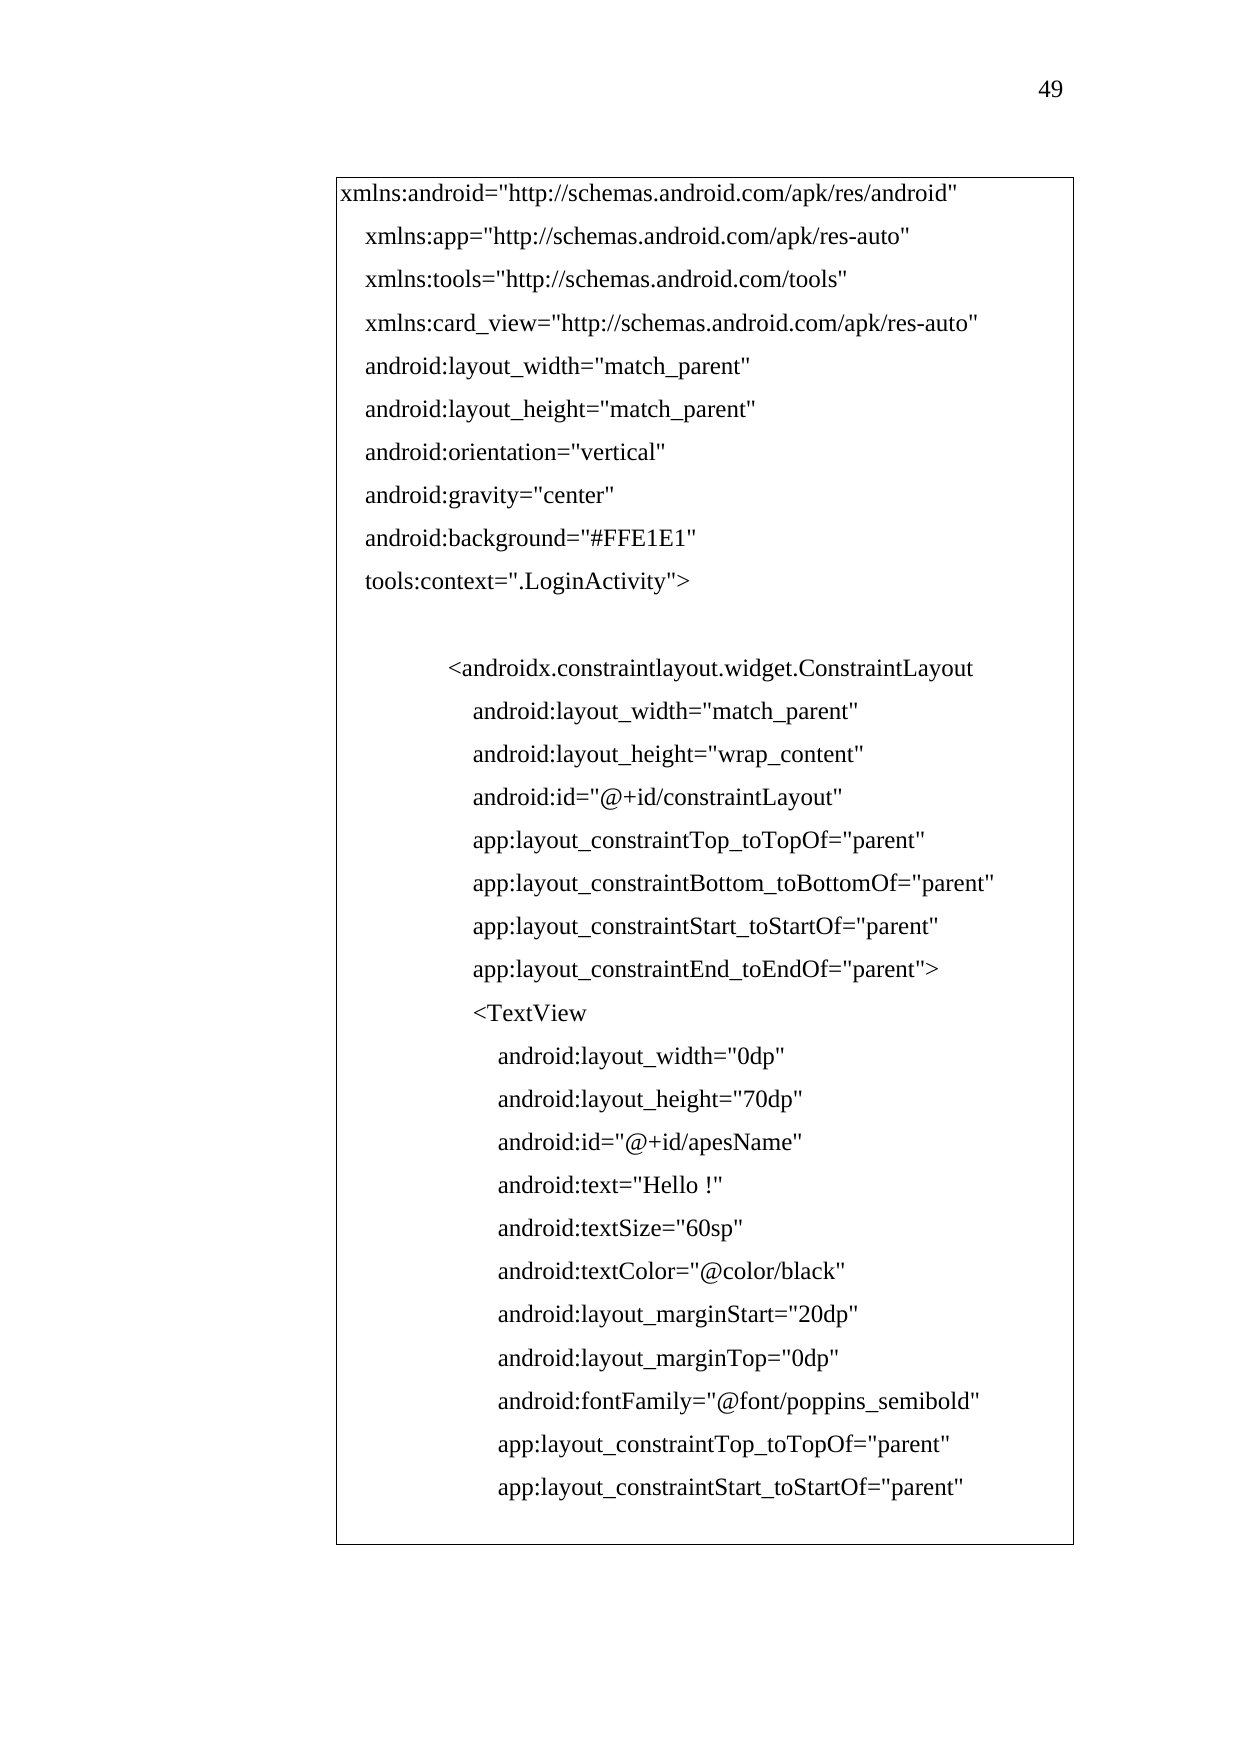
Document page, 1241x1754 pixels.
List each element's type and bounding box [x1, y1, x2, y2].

table_header [337, 178, 1073, 1544]
